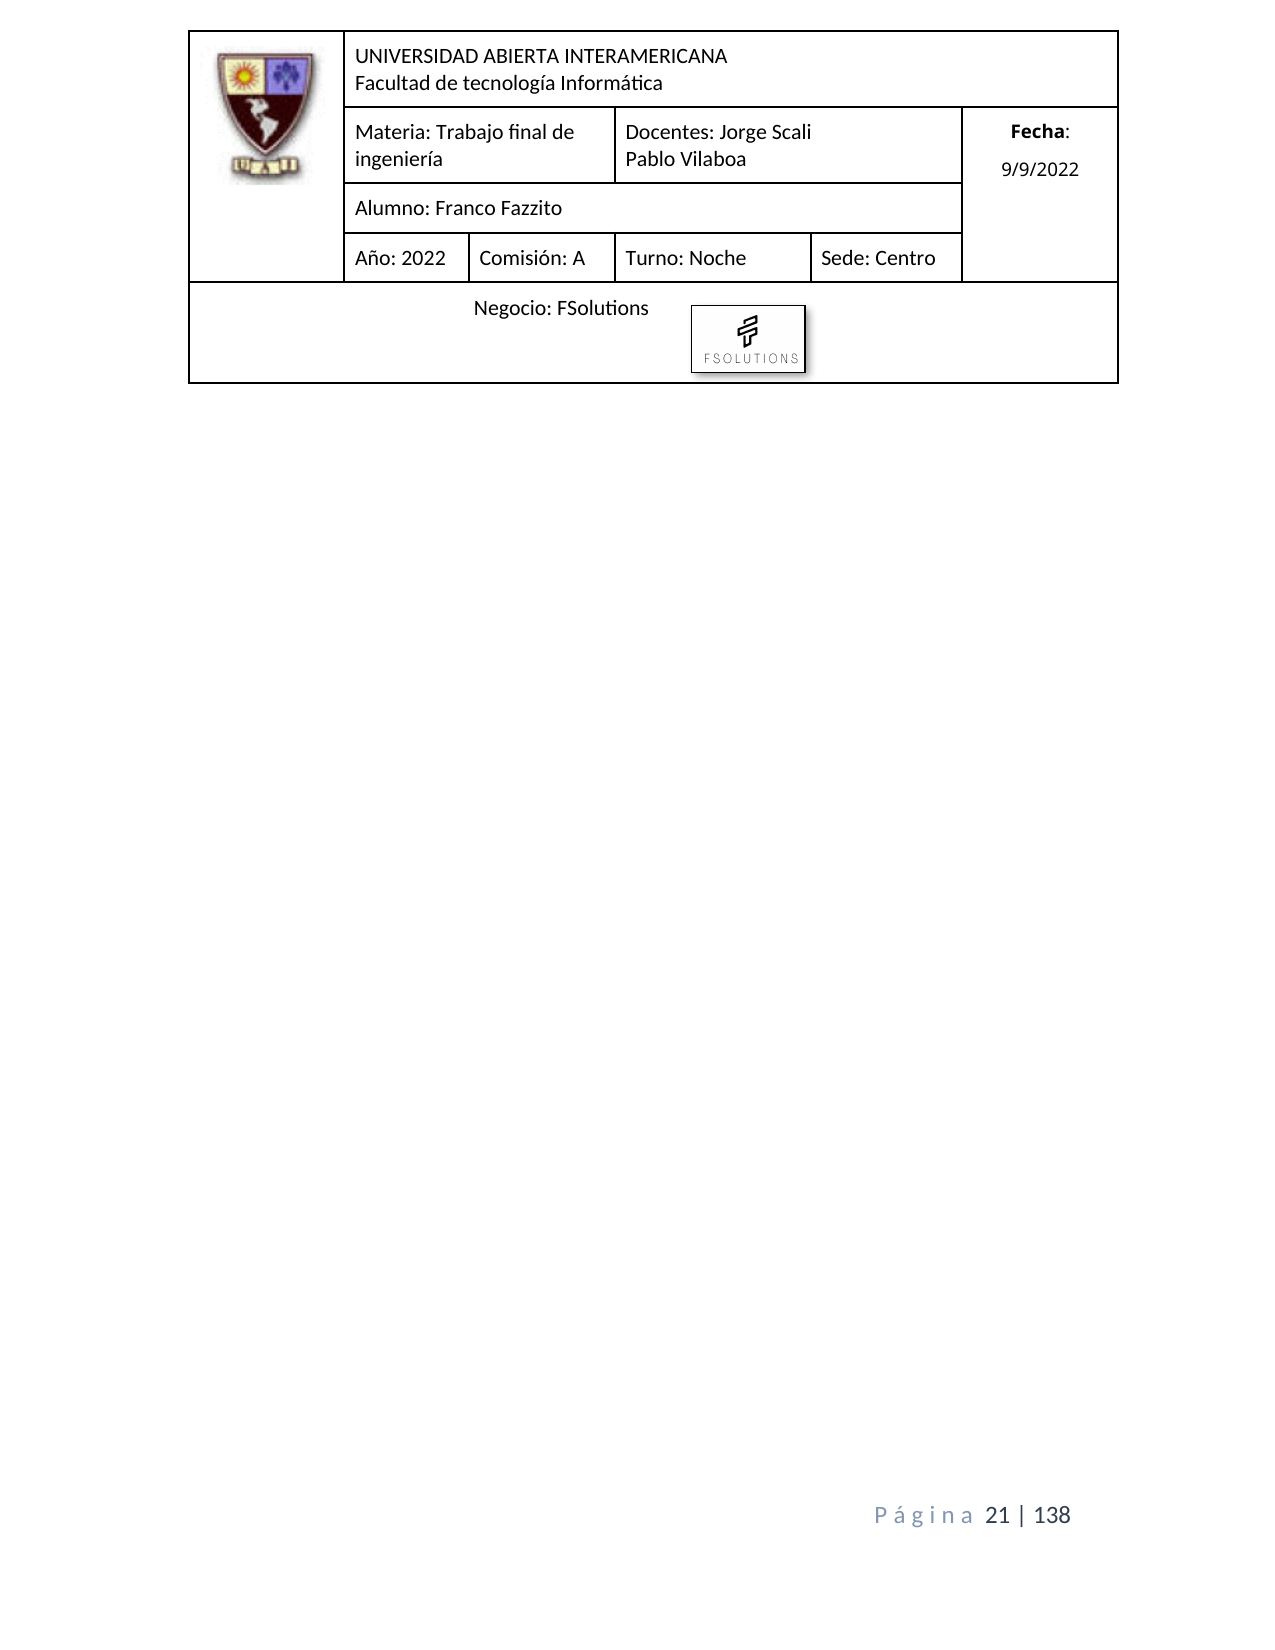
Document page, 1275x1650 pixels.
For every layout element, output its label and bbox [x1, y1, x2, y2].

picture [198, 42, 332, 192]
picture [692, 306, 804, 372]
